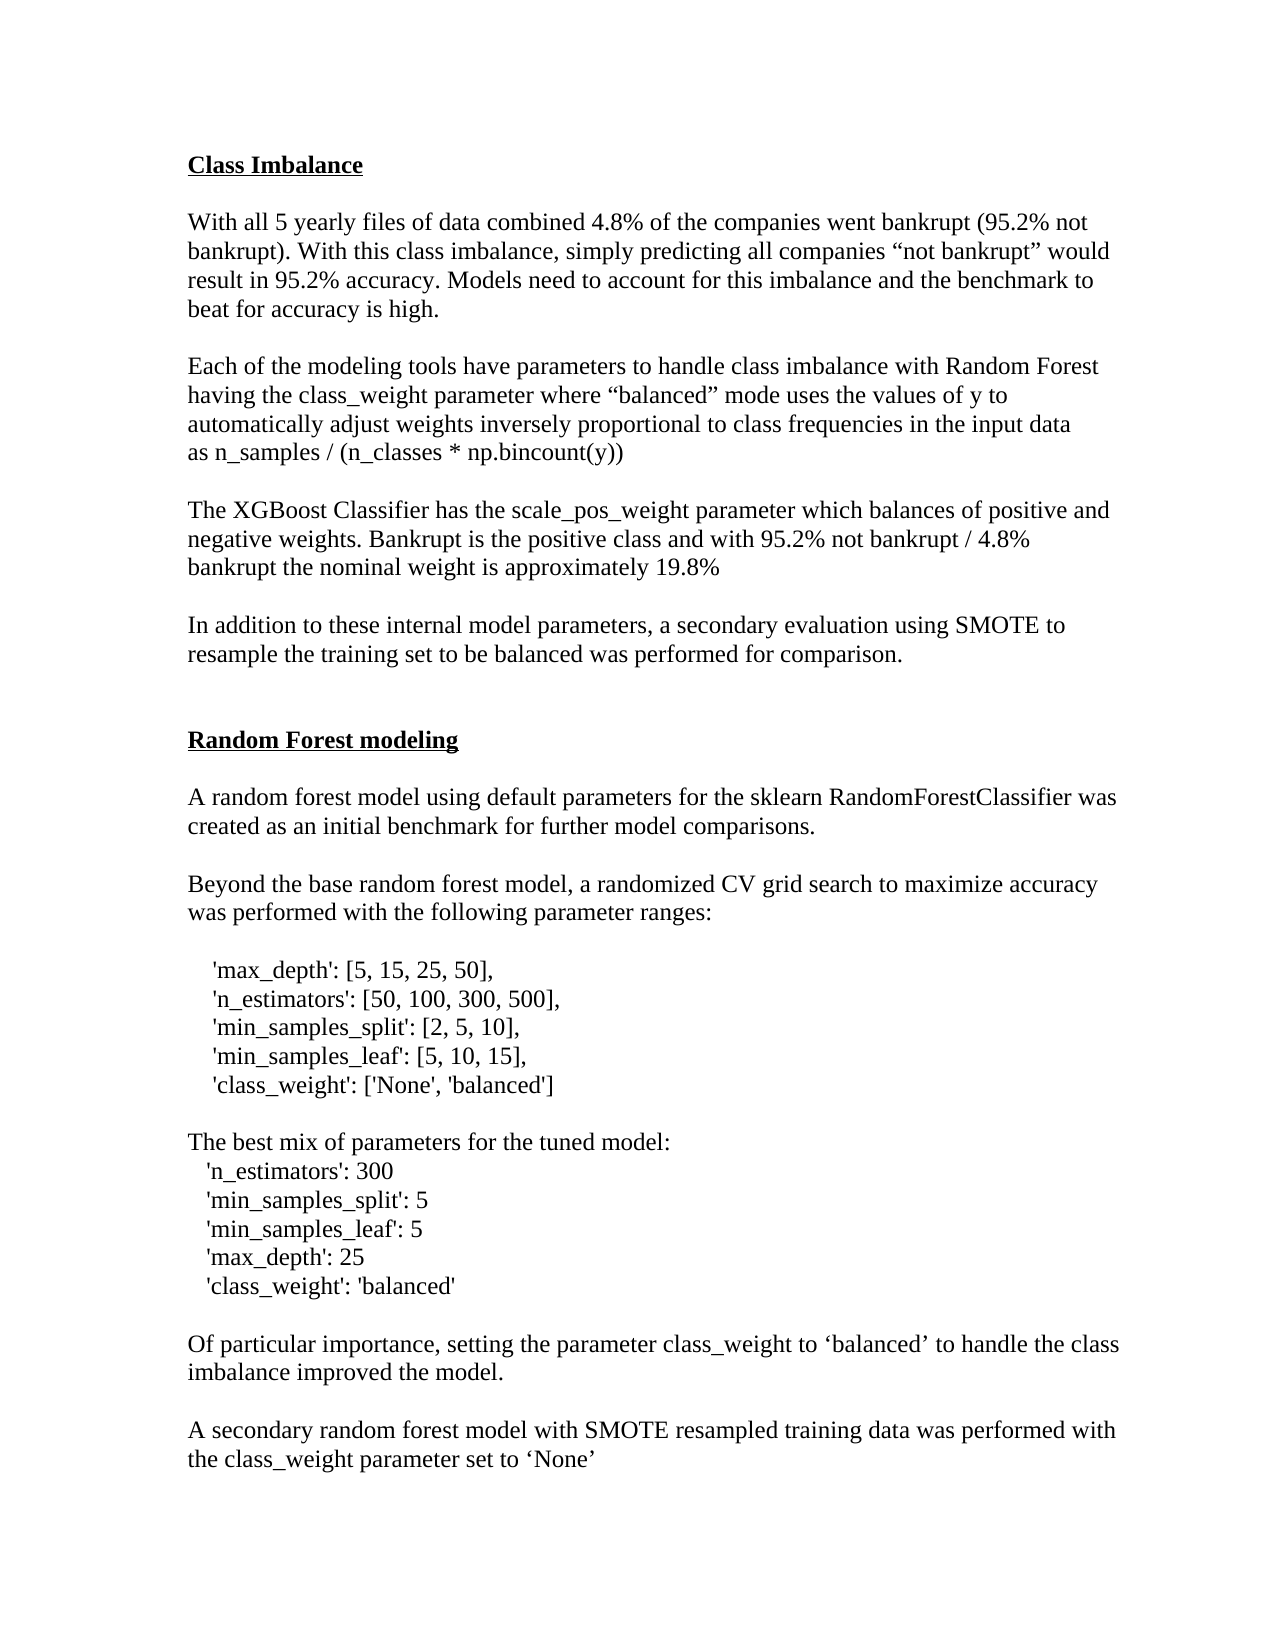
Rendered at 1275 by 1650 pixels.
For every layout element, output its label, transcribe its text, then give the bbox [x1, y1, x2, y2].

text 'min_samples_leaf': 5 [187, 1214, 1125, 1242]
text 'min_samples_leaf': [5, 10, 15], [187, 1041, 1125, 1070]
text 'min_samples_split': 5 [187, 1185, 1125, 1214]
text 'max_depth': [5, 15, 25, 50], [187, 955, 1125, 984]
text Beyond the base random forest model, a randomized CV grid search to maximize accuracy was performed with the following parameter ranges: [187, 869, 1125, 926]
text Of particular importance, setting the parameter class_weight to ‘balanced’ to handle the class imbalance improved the model. [187, 1329, 1125, 1386]
text 'n_estimators': [50, 100, 300, 500], [187, 984, 1125, 1012]
text 'min_samples_split': [2, 5, 10], [187, 1012, 1125, 1041]
text Random Forest modeling [187, 725, 1125, 754]
text The best mix of parameters for the tuned model: [187, 1127, 1125, 1156]
text In addition to these internal model parameters, a secondary evaluation using SMOTE to resample the training set to be balanced was performed for comparison. [187, 610, 1125, 667]
text Class Imbalance [187, 150, 1125, 179]
text Each of the modeling tools have parameters to handle class imbalance with Random Forest having the class_weight parameter where “balanced” mode uses the values of y to automatically adjust weights inversely proportional to class frequencies in the input data as n_samples / (n_classes * np.bincount(y)) [187, 351, 1125, 466]
text A secondary random forest model with SMOTE resampled training data was performed with the class_weight parameter set to ‘None’ [187, 1415, 1125, 1472]
text 'n_estimators': 300 [187, 1156, 1125, 1185]
text A random forest model using default parameters for the sklearn RandomForestClassifier was created as an initial benchmark for further model comparisons. [187, 782, 1125, 840]
text 'class_weight': ['None', 'balanced'] [187, 1070, 1125, 1099]
text With all 5 yearly files of data combined 4.8% of the companies went bankrupt (95.2% not bankrupt). With this class imbalance, simply predicting all companies “not bankrupt” would result in 95.2% accuracy. Models need to account for this imbalance and the benchmark to beat for accuracy is high. [187, 207, 1125, 322]
text The XGBoost Classifier has the scale_pos_weight parameter which balances of positive and negative weights. Bankrupt is the positive class and with 95.2% not bankrupt / 4.8% bankrupt the nominal weight is approximately 19.8% [187, 495, 1125, 581]
text 'max_depth': 25 [187, 1242, 1125, 1271]
text 'class_weight': 'balanced' [187, 1271, 1125, 1300]
